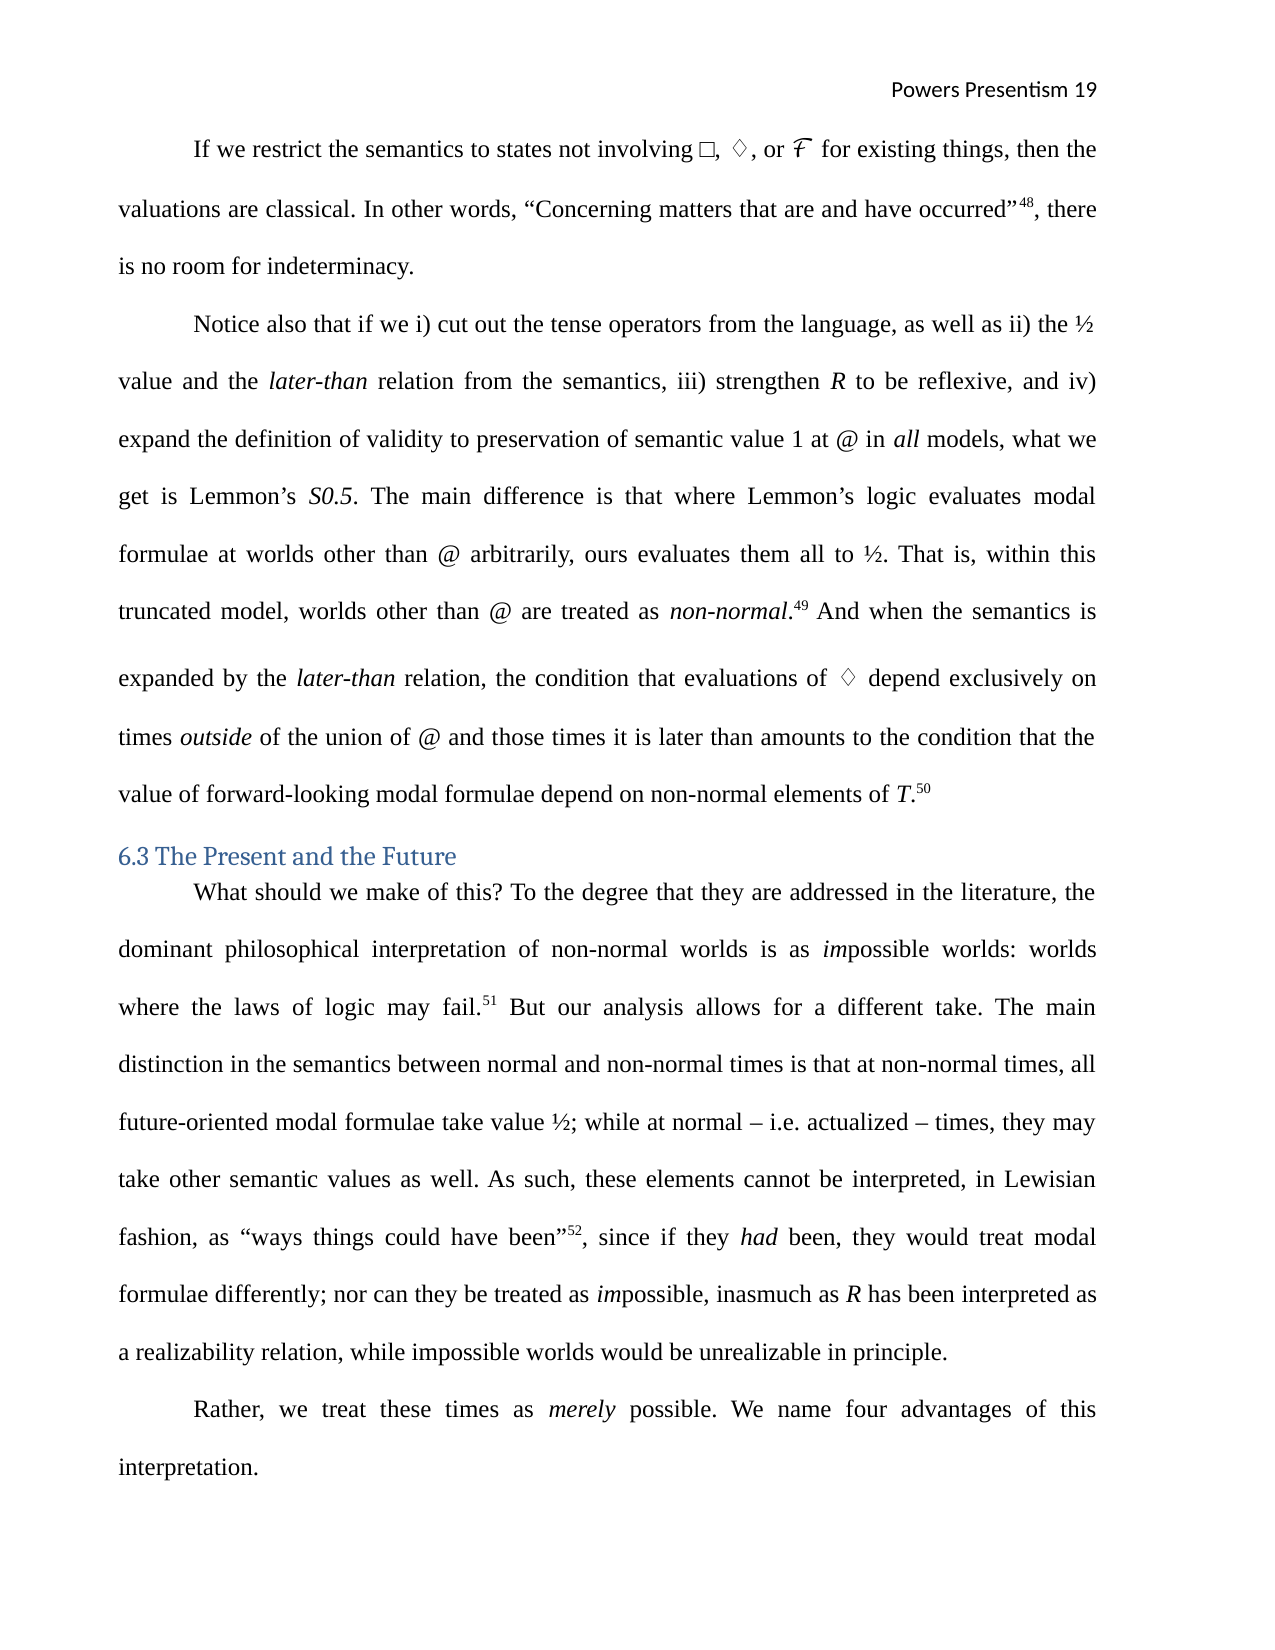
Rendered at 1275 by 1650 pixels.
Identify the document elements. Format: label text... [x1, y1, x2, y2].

text Notice also that if we i) cut out the tense operators from the language, as well as ii) the ½ value and the later-than relation from the semantics, iii) strengthen R to be reflexive, and iv) expand the definition of validity to preservation of semantic value 1 at @ in all models, what we get is Lemmon’s S0.5. The main difference is that where Lemmon’s logic evaluates modal formulae at worlds other than @ arbitrarily, ours evaluates them all to ½. That is, within this truncated model, worlds other than @ are treated as non-normal. And when the semantics is expanded by the later-than relation, the condition that evaluations of ♢ depend exclusively on times outside of the union of @ and those times it is later than amounts to the condition that the value of forward-looking modal formulae depend on non-normal elements of T. [118, 309, 1097, 808]
text Rather, we treat these times as merely possible. We name four advantages of this interpretation. [118, 1394, 1097, 1481]
subtitle 6.3 The Present and the Future [118, 841, 1097, 872]
text What should we make of this? To the degree that they are addressed in the literature, the dominant philosophical interpretation of non-normal worlds is as impossible worlds: worlds where the laws of logic may fail. But our analysis allows for a different take. The main distinction in the semantics between normal and non-normal times is that at non-normal times, all future-oriented modal formulae take value ½; while at normal – i.e. actualized – times, they may take other semantic values as well. As such, these elements cannot be interpreted, in Lewisian fashion, as “ways things could have been”, since if they had been, they would treat modal formulae differently; nor can they be treated as impossible, inasmuch as R has been interpreted as a realizability relation, while impossible worlds would be unrealizable in principle. [118, 877, 1097, 1366]
text If we restrict the semantics to states not involving □, ♢, or ℱ for existing things, then the valuations are classical. In other words, “Concerning matters that are and have occurred”, there is no room for indeterminacy. [118, 131, 1097, 280]
